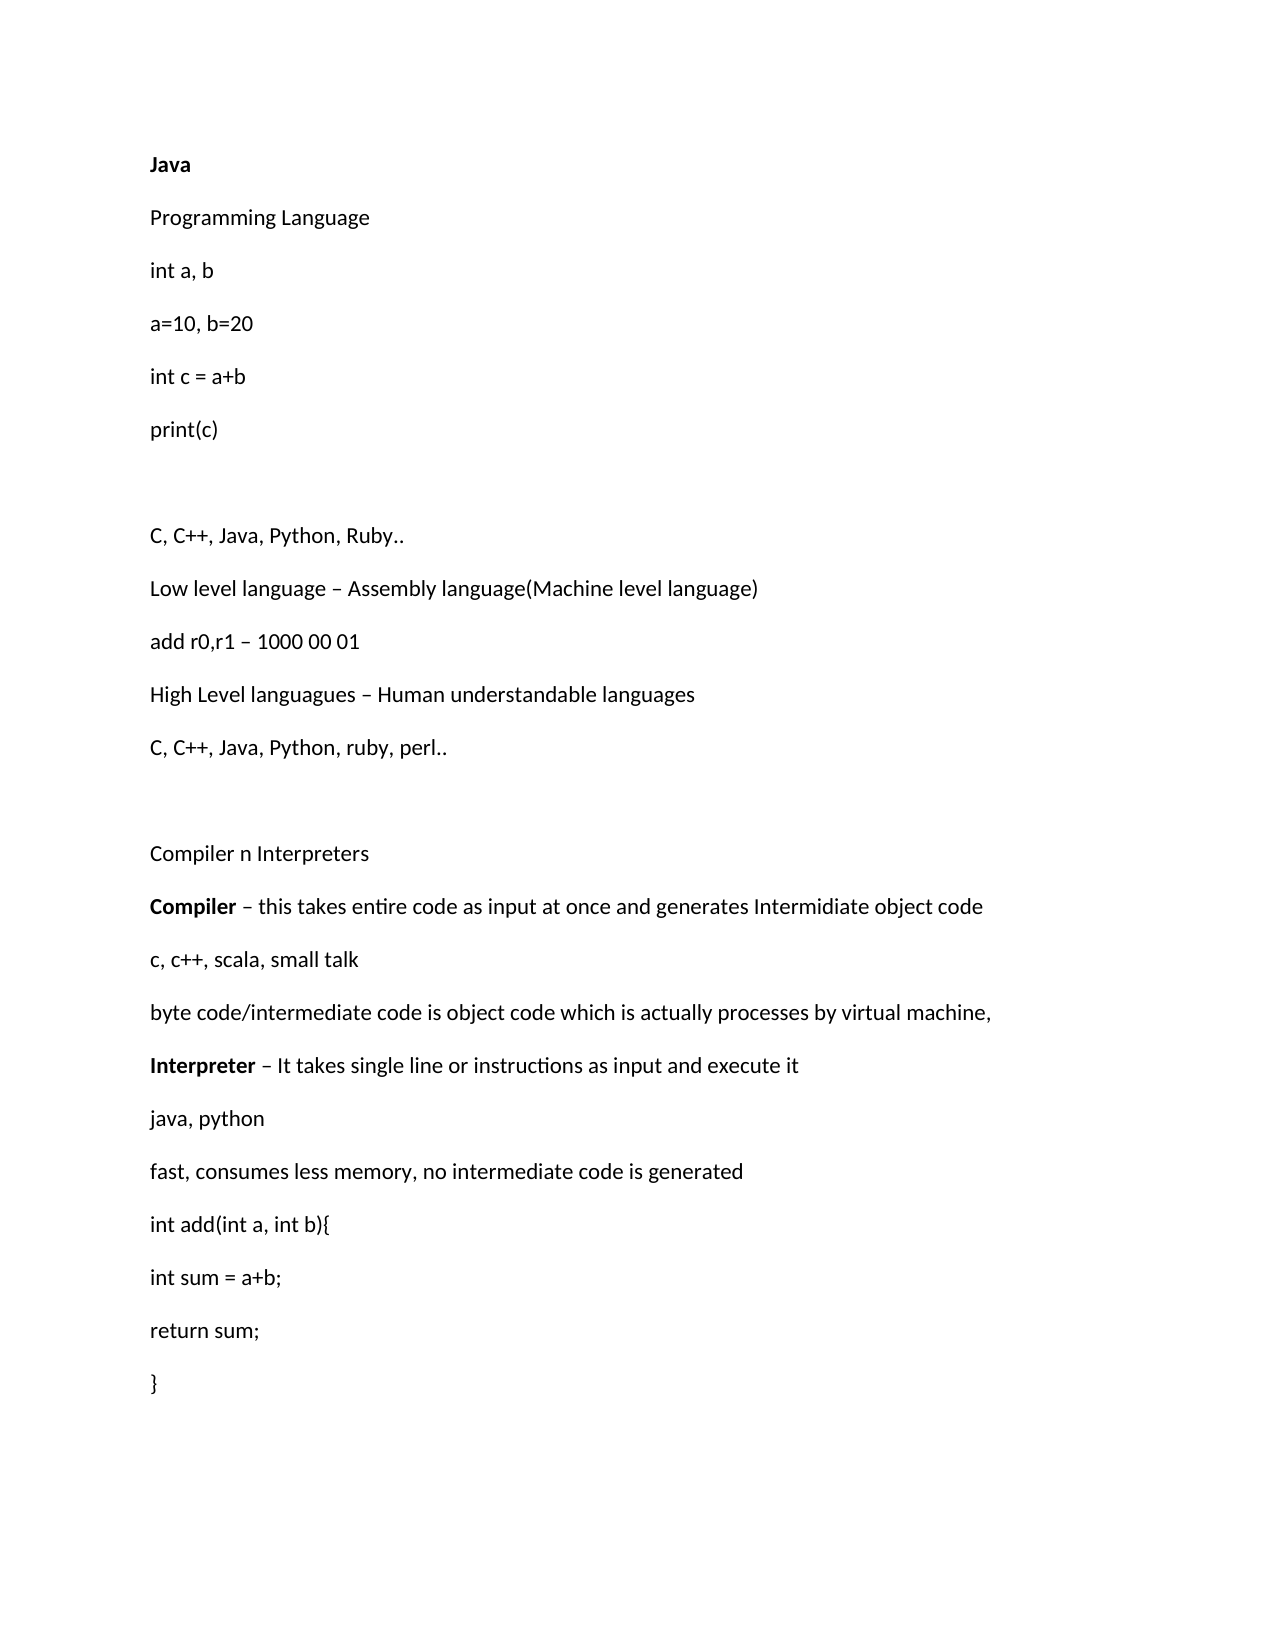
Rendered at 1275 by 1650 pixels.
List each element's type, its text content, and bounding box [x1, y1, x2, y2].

text Low level language – Assembly language(Machine level language) [150, 574, 1125, 602]
text add r0,r1 – 1000 00 01 [150, 627, 1125, 655]
text C, C++, Java, Python, Ruby.. [150, 521, 1125, 549]
text int sum = a+b; [150, 1263, 1125, 1291]
text Java [150, 150, 1125, 178]
text int c = a+b [150, 362, 1125, 390]
text return sum; [150, 1316, 1125, 1344]
text a=10, b=20 [150, 309, 1125, 337]
text } [150, 1369, 1125, 1397]
text print(c) [150, 415, 1125, 443]
text Interpreter – It takes single line or instructions as input and execute it [150, 1051, 1125, 1079]
text Programming Language [150, 203, 1125, 231]
text int a, b [150, 256, 1125, 284]
text java, python [150, 1104, 1125, 1132]
text int add(int a, int b){ [150, 1210, 1125, 1238]
text C, C++, Java, Python, ruby, perl.. [150, 733, 1125, 761]
text byte code/intermediate code is object code which is actually processes by virtual machine, [150, 998, 1125, 1026]
text c, c++, scala, small talk [150, 945, 1125, 973]
text fast, consumes less memory, no intermediate code is generated [150, 1157, 1125, 1185]
text High Level languagues – Human understandable languages [150, 680, 1125, 708]
text Compiler – this takes entire code as input at once and generates Intermidiate object code [150, 892, 1125, 920]
text Compiler n Interpreters [150, 839, 1125, 867]
